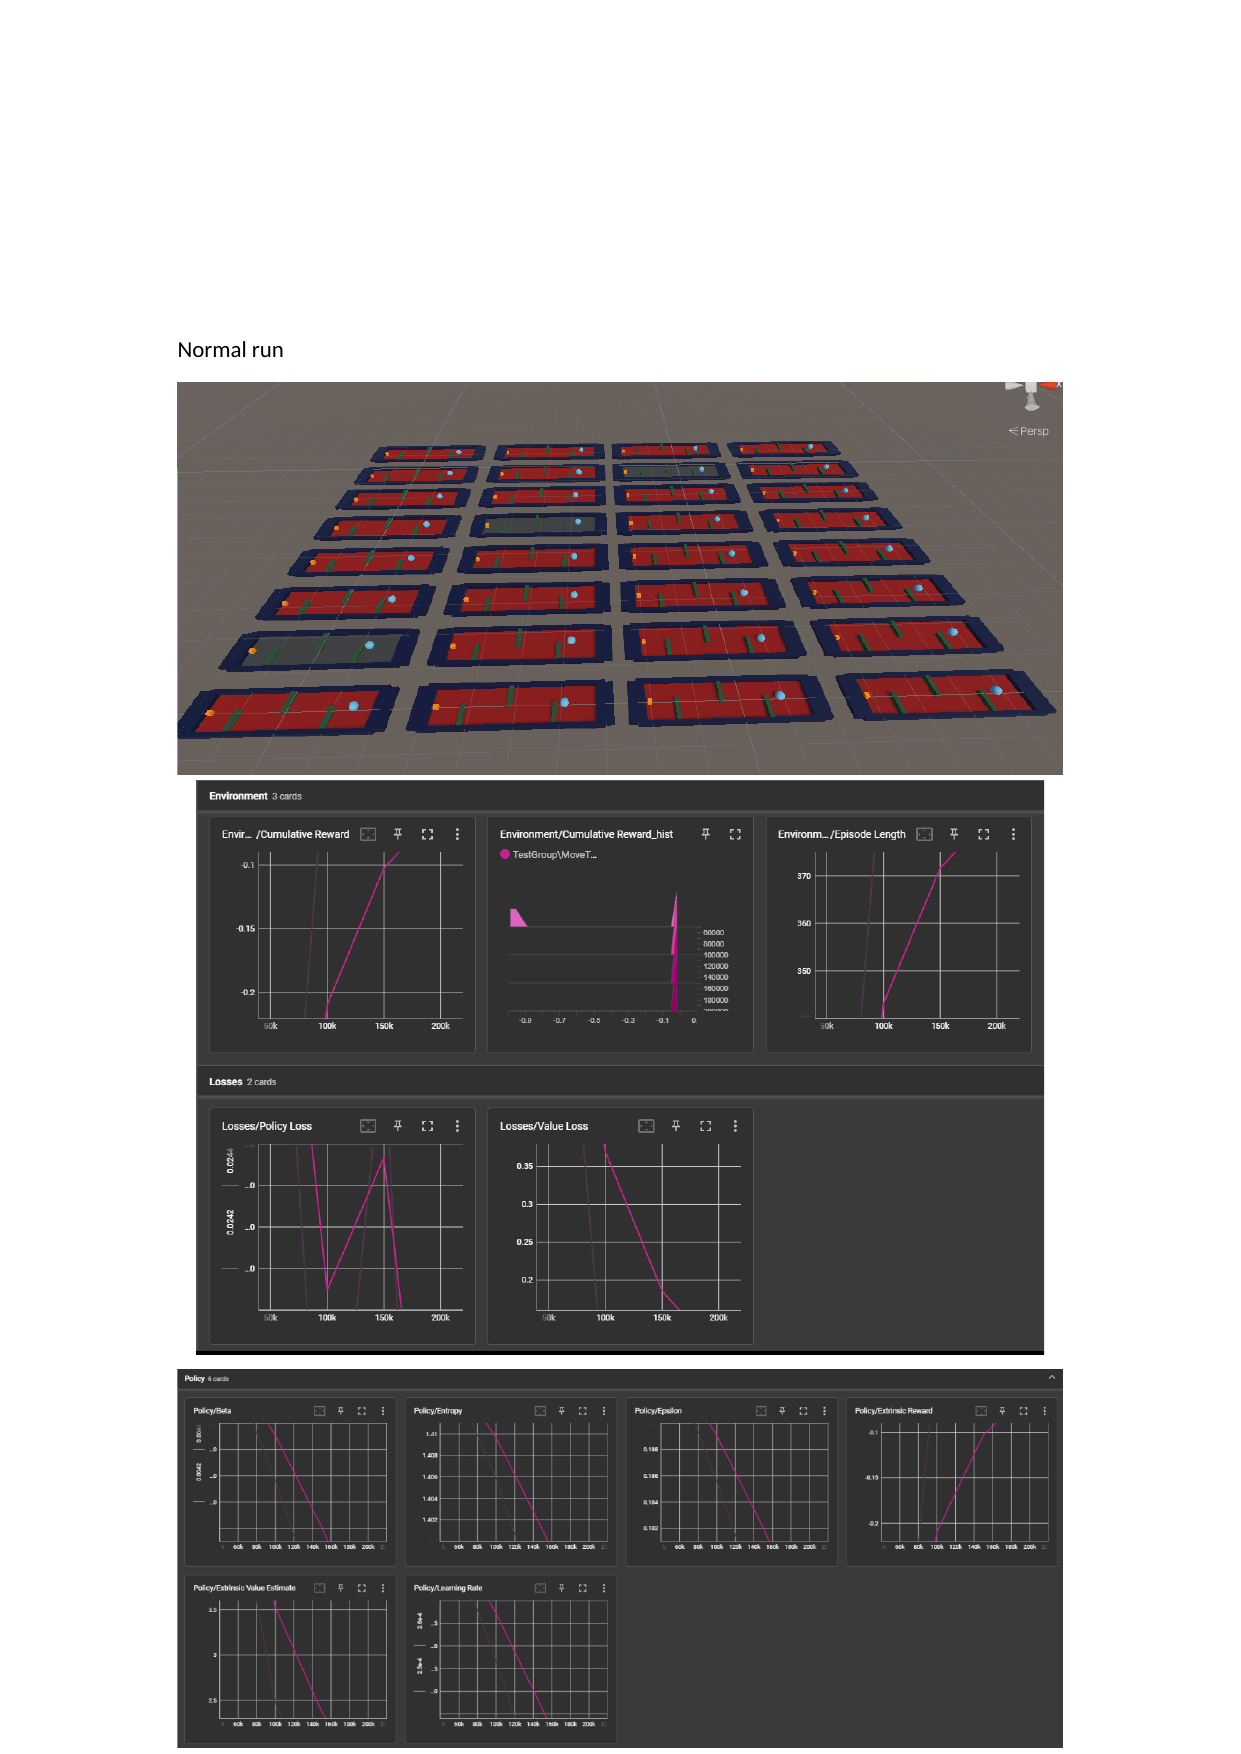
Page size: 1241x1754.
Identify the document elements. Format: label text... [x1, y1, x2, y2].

text Normal run [177, 335, 1063, 363]
picture [177, 1369, 1063, 1748]
picture [177, 382, 1063, 775]
picture [196, 780, 1045, 1355]
